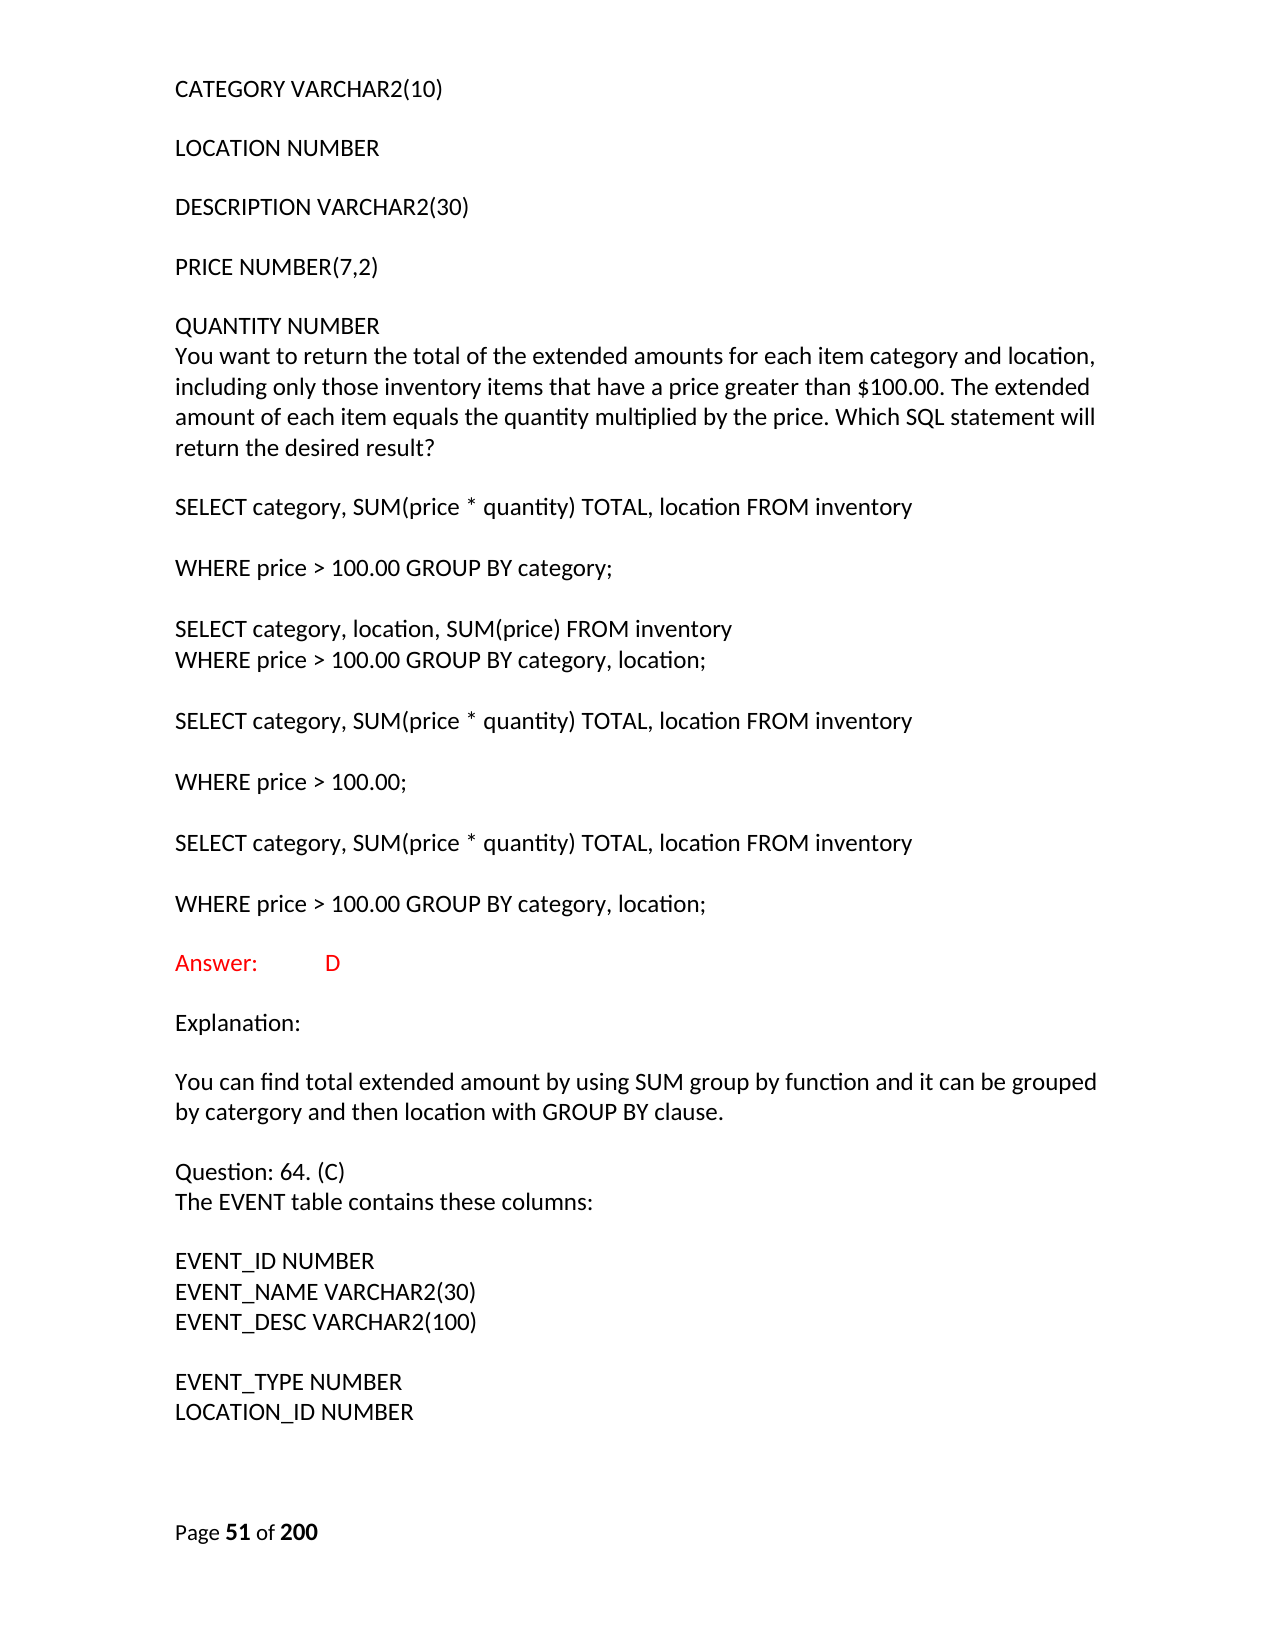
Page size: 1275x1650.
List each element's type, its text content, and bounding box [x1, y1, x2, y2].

text SELECT category, SUM(price * quantity) TOTAL, location FROM inventory [175, 827, 1098, 858]
text LOCATION NUMBER [175, 132, 1098, 163]
text WHERE price > 100.00 GROUP BY category, location; [175, 644, 1098, 674]
text The EVENT table contains these columns: [175, 1186, 1098, 1217]
text EVENT_DESC VARCHAR2(100) [175, 1307, 1098, 1337]
text LOCATION_ID NUMBER [175, 1396, 1098, 1427]
text WHERE price > 100.00; [175, 766, 1098, 797]
text SELECT category, location, SUM(price) FROM inventory [175, 613, 1098, 644]
text DESCRIPTION VARCHAR2(30) [175, 191, 1098, 222]
text Answer: D [175, 947, 1098, 978]
text EVENT_NAME VARCHAR2(30) [175, 1276, 1098, 1307]
text SELECT category, SUM(price * quantity) TOTAL, location FROM inventory [175, 705, 1098, 736]
text You want to return the total of the extended amounts for each item category and location, including only those inventory items that have a price greater than $100.00. The extended amount of each item equals the quantity multiplied by the price. Which SQL statement will return the desired result? [175, 341, 1098, 463]
text You can find total extended amount by using SUM group by function and it can be grouped by catergory and then location with GROUP BY clause. [175, 1066, 1098, 1127]
text CATEGORY VARCHAR2(10) [175, 73, 1098, 103]
text Question: 64. (C) [175, 1156, 1098, 1186]
text EVENT_ID NUMBER [175, 1246, 1098, 1276]
text PRICE NUMBER(7,2) [175, 251, 1098, 281]
text EVENT_TYPE NUMBER [175, 1366, 1098, 1396]
text WHERE price > 100.00 GROUP BY category; [175, 552, 1098, 583]
text Explanation: [175, 1007, 1098, 1037]
text SELECT category, SUM(price * quantity) TOTAL, location FROM inventory [175, 491, 1098, 522]
text WHERE price > 100.00 GROUP BY category, location; [175, 888, 1098, 919]
text QUANTITY NUMBER [175, 310, 1098, 341]
